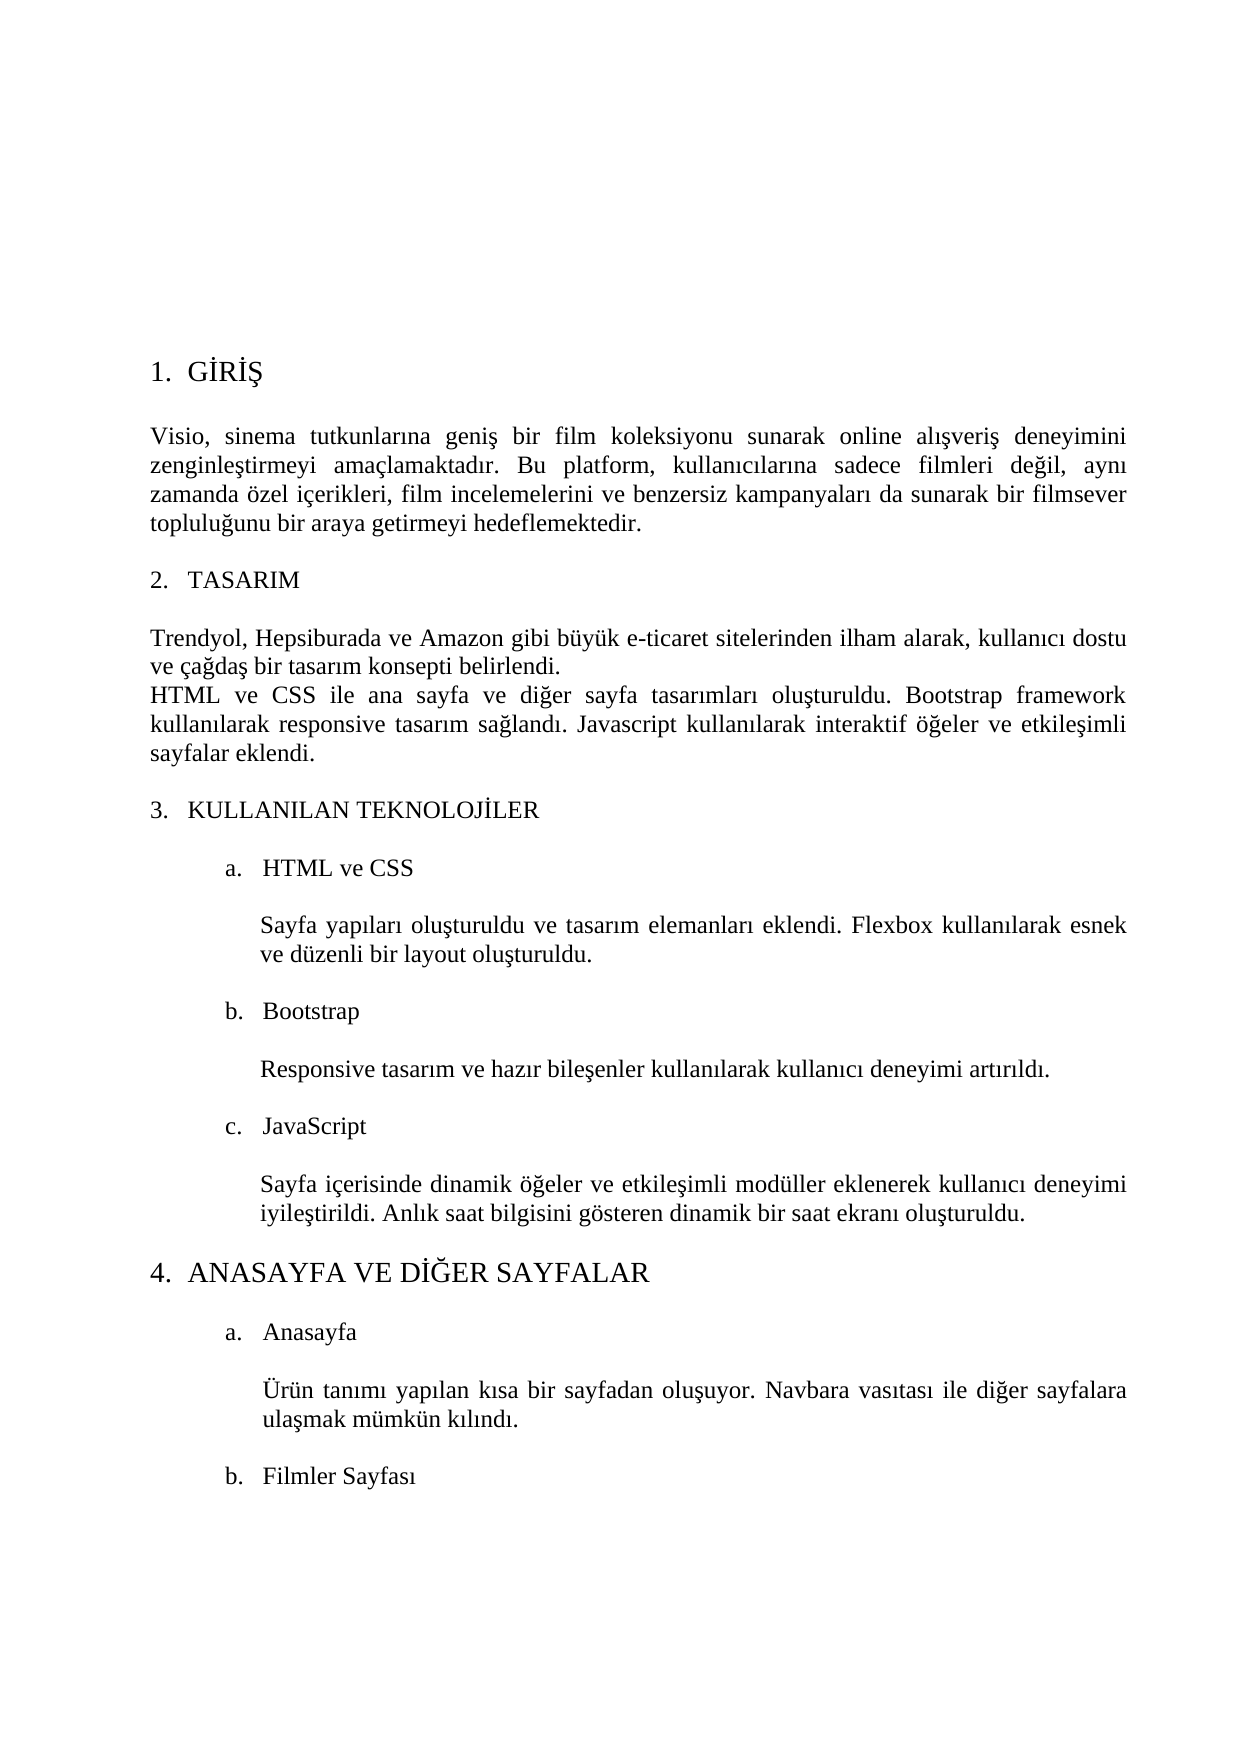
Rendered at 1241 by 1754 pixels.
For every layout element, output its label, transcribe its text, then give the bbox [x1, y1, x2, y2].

list Responsive tasarım ve hazır bileşenler kullanılarak kullanıcı deneyimi artırıldı. [260, 1054, 1128, 1083]
text Visio, sinema tutkunlarına geniş bir film koleksiyonu sunarak online alışveriş deneyimini zenginleştirmeyi amaçlamaktadır. Bu platform, kullanıcılarına sadece filmleri değil, aynı zamanda özel içerikleri, film incelemelerini ve benzersiz kampanyaları da sunarak bir filmsever topluluğunu bir araya getirmeyi hedeflemektedir. [150, 421, 1128, 536]
text HTML ve CSS ile ana sayfa ve diğer sayfa tasarımları oluşturuldu. Bootstrap framework kullanılarak responsive tasarım sağlandı. Javascript kullanılarak interaktif öğeler ve etkileşimli sayfalar eklendi. [150, 680, 1128, 766]
list KULLANILAN TEKNOLOJİLER [150, 795, 1128, 824]
list Bootstrap [225, 996, 1128, 1025]
list JavaScript [225, 1111, 1128, 1140]
list HTML ve CSS [225, 853, 1128, 881]
list Sayfa yapıları oluşturuldu ve tasarım elemanları eklendi. Flexbox kullanılarak esnek ve düzenli bir layout oluşturuldu. [260, 910, 1128, 968]
list ANASAYFA VE DİĞER SAYFALAR [150, 1255, 1128, 1289]
text Trendyol, Hepsiburada ve Amazon gibi büyük e-ticaret sitelerinden ilham alarak, kullanıcı dostu ve çağdaş bir tasarım konsepti belirlendi. [150, 623, 1128, 680]
list TASARIM [150, 565, 1128, 594]
list Sayfa içerisinde dinamik öğeler ve etkileşimli modüller eklenerek kullanıcı deneyimi iyileştirildi. Anlık saat bilgisini gösteren dinamik bir saat ekranı oluşturuldu. [260, 1169, 1128, 1226]
list Ürün tanımı yapılan kısa bir sayfadan oluşuyor. Navbara vasıtası ile diğer sayfalara ulaşmak mümkün kılındı. [262, 1375, 1128, 1432]
list Filmler Sayfası [225, 1461, 1128, 1490]
list GİRİŞ [150, 354, 1128, 388]
list Anasayfa [225, 1317, 1128, 1346]
